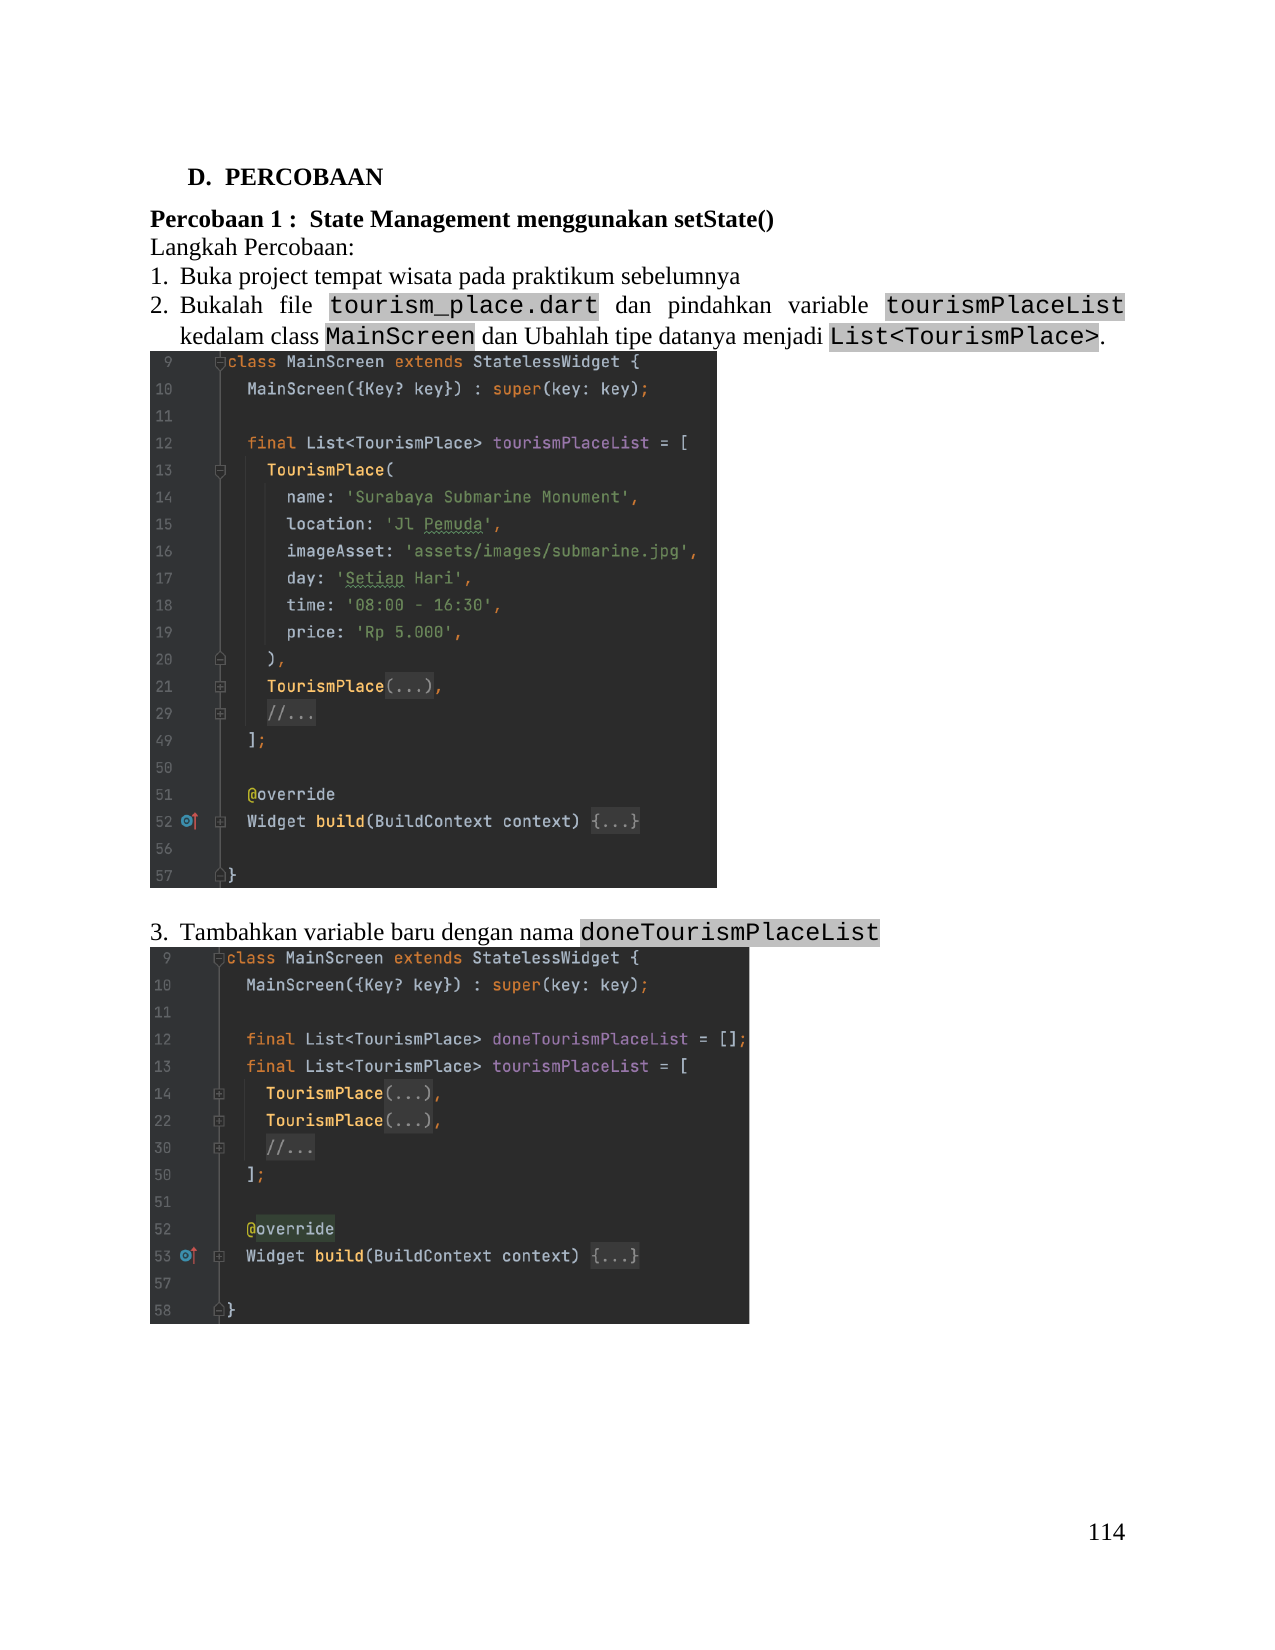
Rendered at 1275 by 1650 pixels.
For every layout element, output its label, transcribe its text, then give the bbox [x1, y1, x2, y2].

subtitle Percobaan 1 : State Management menggunakan setState() [150, 204, 1125, 232]
list Buka project tempat wisata pada praktikum sebelumnya [150, 261, 1125, 290]
list Tambahkan variable baru dengan nama doneTourismPlaceList [150, 917, 1125, 947]
list Bukalah file tourism_place.dart dan pindahkan variable tourismPlaceList kedalam class MainScreen dan Ubahlah tipe datanya menjadi List<TourismPlace>. [150, 290, 1125, 352]
picture [150, 947, 750, 1324]
text Langkah Percobaan: [150, 232, 1125, 261]
subtitle PERCOBAAN [187, 162, 1125, 191]
picture [150, 351, 717, 888]
